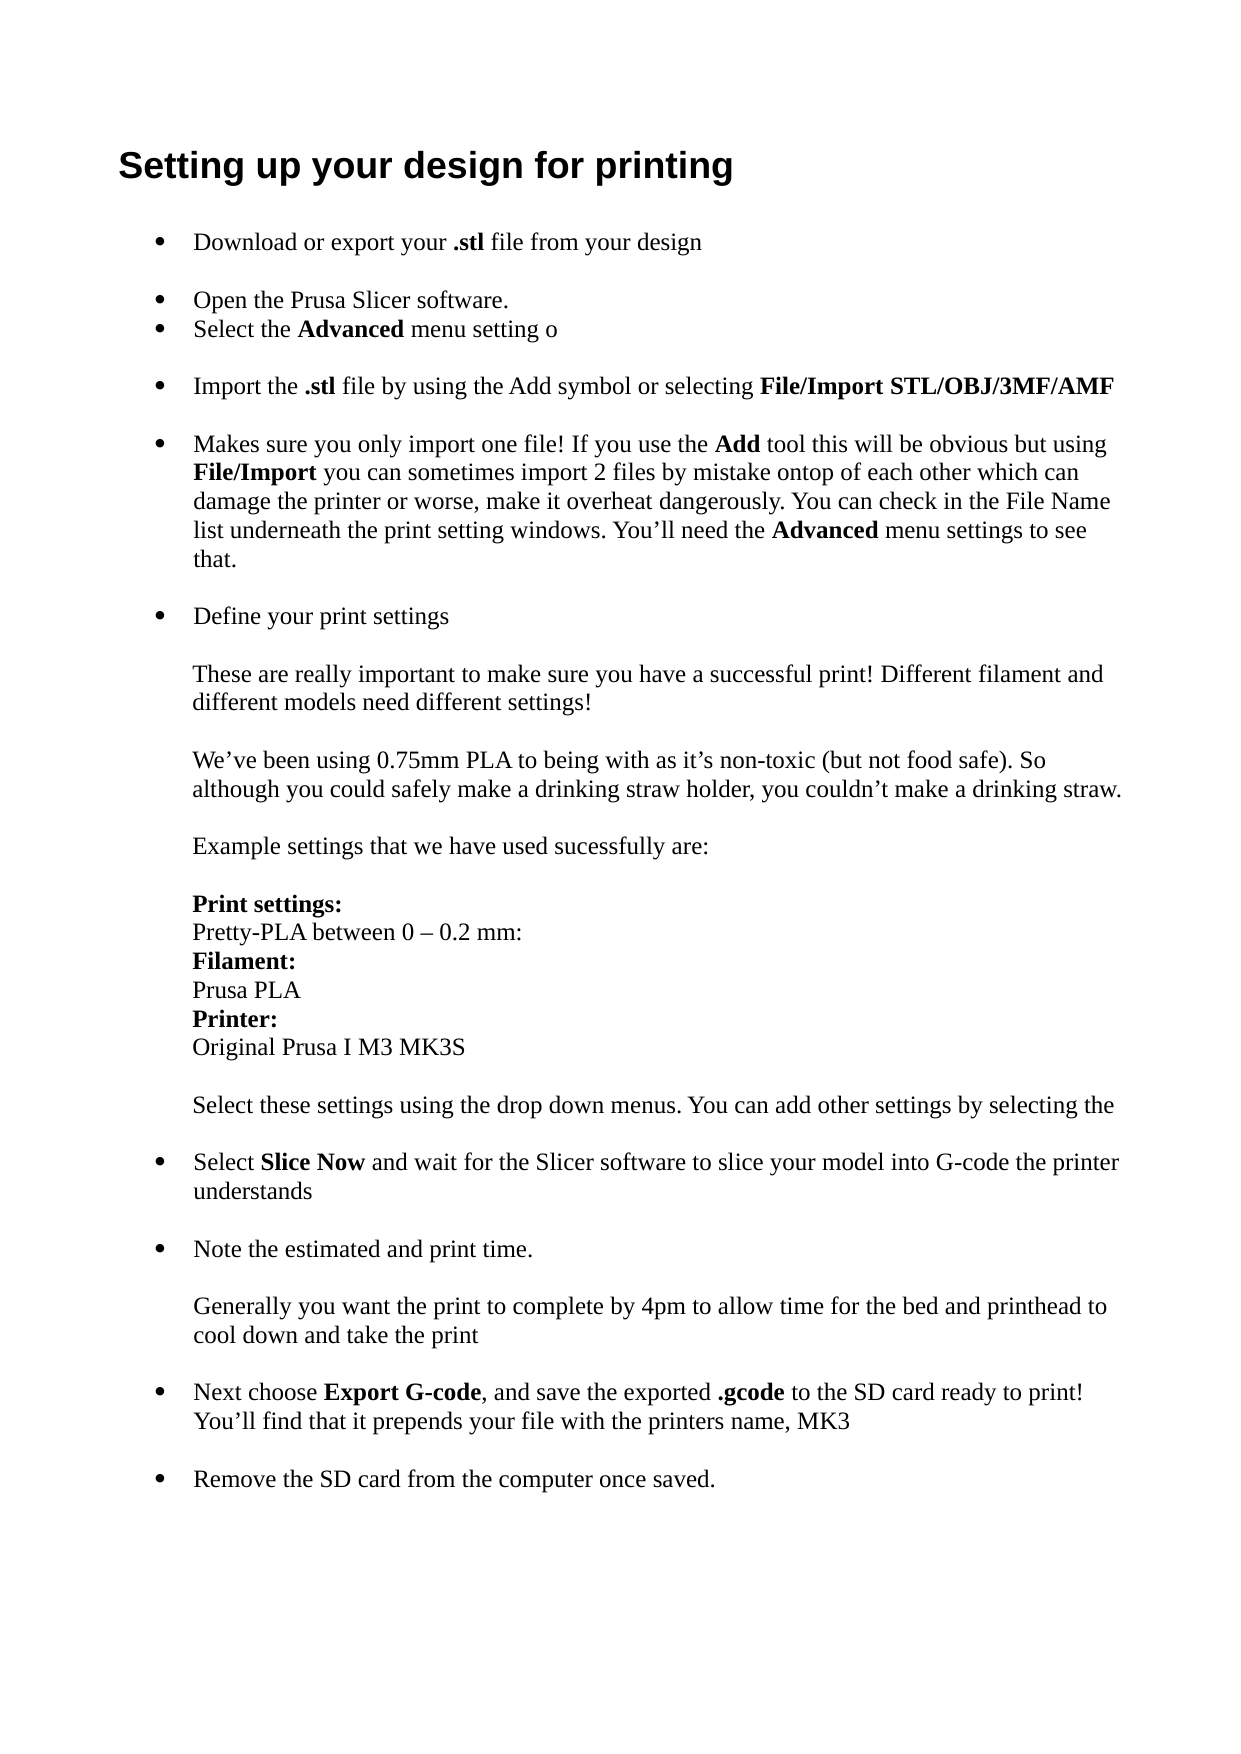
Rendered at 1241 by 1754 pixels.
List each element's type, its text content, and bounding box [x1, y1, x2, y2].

text These are really important to make sure you have a successful print! Different filament and different models need different settings! [192, 659, 1122, 716]
text Select these settings using the drop down menus. You can add other settings by selecting the [192, 1090, 1122, 1119]
subtitle Setting up your design for printing [118, 143, 1122, 186]
list Next choose Export G-code, and save the exported .gcode to the SD card ready to print! You’ll find that it prepends your file with the printers name, MK3 [156, 1377, 1122, 1435]
text Original Prusa I M3 MK3S [192, 1032, 1122, 1061]
list Generally you want the print to complete by 4pm to allow time for the bed and printhead to cool down and take the print [193, 1291, 1122, 1349]
list Remove the SD card from the computer once saved. [156, 1464, 1122, 1492]
text We’ve been using 0.75mm PLA to being with as it’s non-toxic (but not food safe). So although you could safely make a drinking straw holder, you couldn’t make a drinking straw. [192, 745, 1122, 802]
text Printer: [192, 1004, 1122, 1032]
text Prusa PLA [192, 975, 1122, 1004]
text Pretty-PLA between 0 – 0.2 mm: [192, 917, 1122, 946]
list Import the .stl file by using the Add symbol or selecting File/Import STL/OBJ/3MF/AMF [156, 371, 1122, 400]
text Print settings: [192, 889, 1122, 917]
text Example settings that we have used sucessfully are: [192, 831, 1122, 860]
list Note the estimated and print time. [156, 1234, 1122, 1262]
list Define your print settings [156, 601, 1122, 630]
list Select the Advanced menu setting o [156, 314, 1122, 342]
list Download or export your .stl file from your design [156, 227, 1122, 256]
text Filament: [192, 946, 1122, 975]
list Open the Prusa Slicer software. [156, 285, 1122, 314]
list Select Slice Now and wait for the Slicer software to slice your model into G-code the printer understands [156, 1147, 1122, 1205]
list Makes sure you only import one file! If you use the Add tool this will be obvious but using File/Import you can sometimes import 2 files by mistake ontop of each other which can damage the printer or worse, make it overheat dangerously. You can check in the File Name list underneath the print setting windows. You’ll need the Advanced menu settings to see that. [156, 429, 1122, 572]
